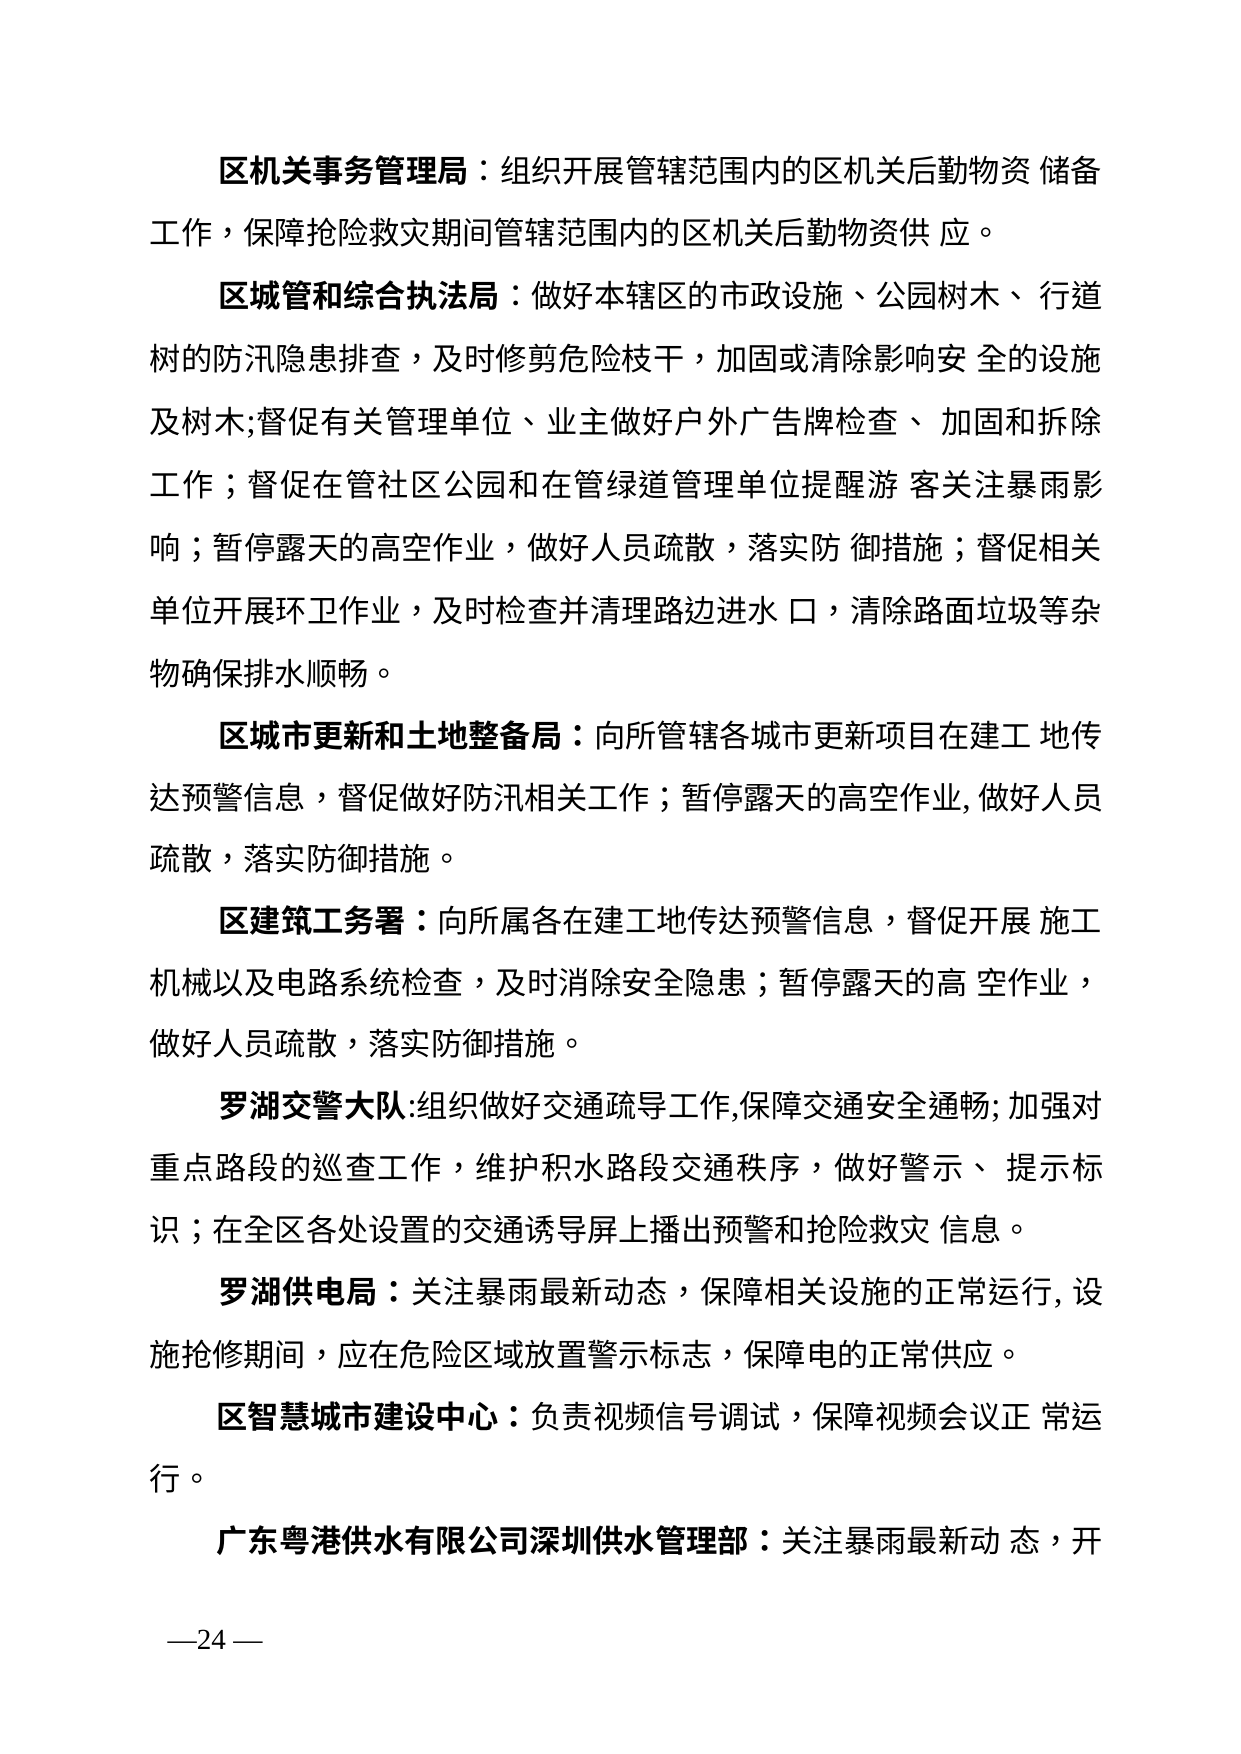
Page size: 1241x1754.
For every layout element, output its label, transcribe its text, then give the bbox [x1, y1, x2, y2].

text 区建筑工务署：向所属各在建工地传达预警信息，督促开展 施工机械以及电路系统检查，及时消除安全隐患；暂停露天的高 空作业，做好人员疏散，落实防御措施。 [149, 883, 1103, 1068]
text 罗湖交警大队:组织做好交通疏导工作,保障交通安全通畅; 加强对重点路段的巡查工作，维护积水路段交通秩序，做好警示、 提示标识；在全区各处设置的交通诱导屏上播出预警和抢险救灾 信息。 [149, 1068, 1103, 1254]
text 区城市更新和土地整备局：向所管辖各城市更新项目在建工 地传达预警信息，督促做好防汛相关工作；暂停露天的高空作业, 做好人员疏散，落实防御措施。 [149, 698, 1103, 883]
text 区城管和综合执法局：做好本辖区的市政设施、公园树木、 行道树的防汛隐患排查，及时修剪危险枝干，加固或清除影响安 全的设施及树木;督促有关管理单位、业主做好户外广告牌检查、 加固和拆除工作；督促在管社区公园和在管绿道管理单位提醒游 客关注暴雨影响；暂停露天的高空作业，做好人员疏散，落实防 御措施；督促相关单位开展环卫作业，及时检查并清理路边进水 口，清除路面垃圾等杂物确保排水顺畅。 [149, 257, 1103, 698]
text 罗湖供电局：关注暴雨最新动态，保障相关设施的正常运行, 设施抢修期间，应在危险区域放置警示标志，保障电的正常供应。 [149, 1254, 1103, 1378]
text 区机关事务管理局：组织开展管辖范围内的区机关后勤物资 储备工作，保障抢险救灾期间管辖范围内的区机关后勤物资供 应。 [149, 133, 1103, 257]
text 区智慧城市建设中心：负责视频信号调试，保障视频会议正 常运行。 [149, 1378, 1103, 1503]
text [149, 1503, 1103, 1565]
